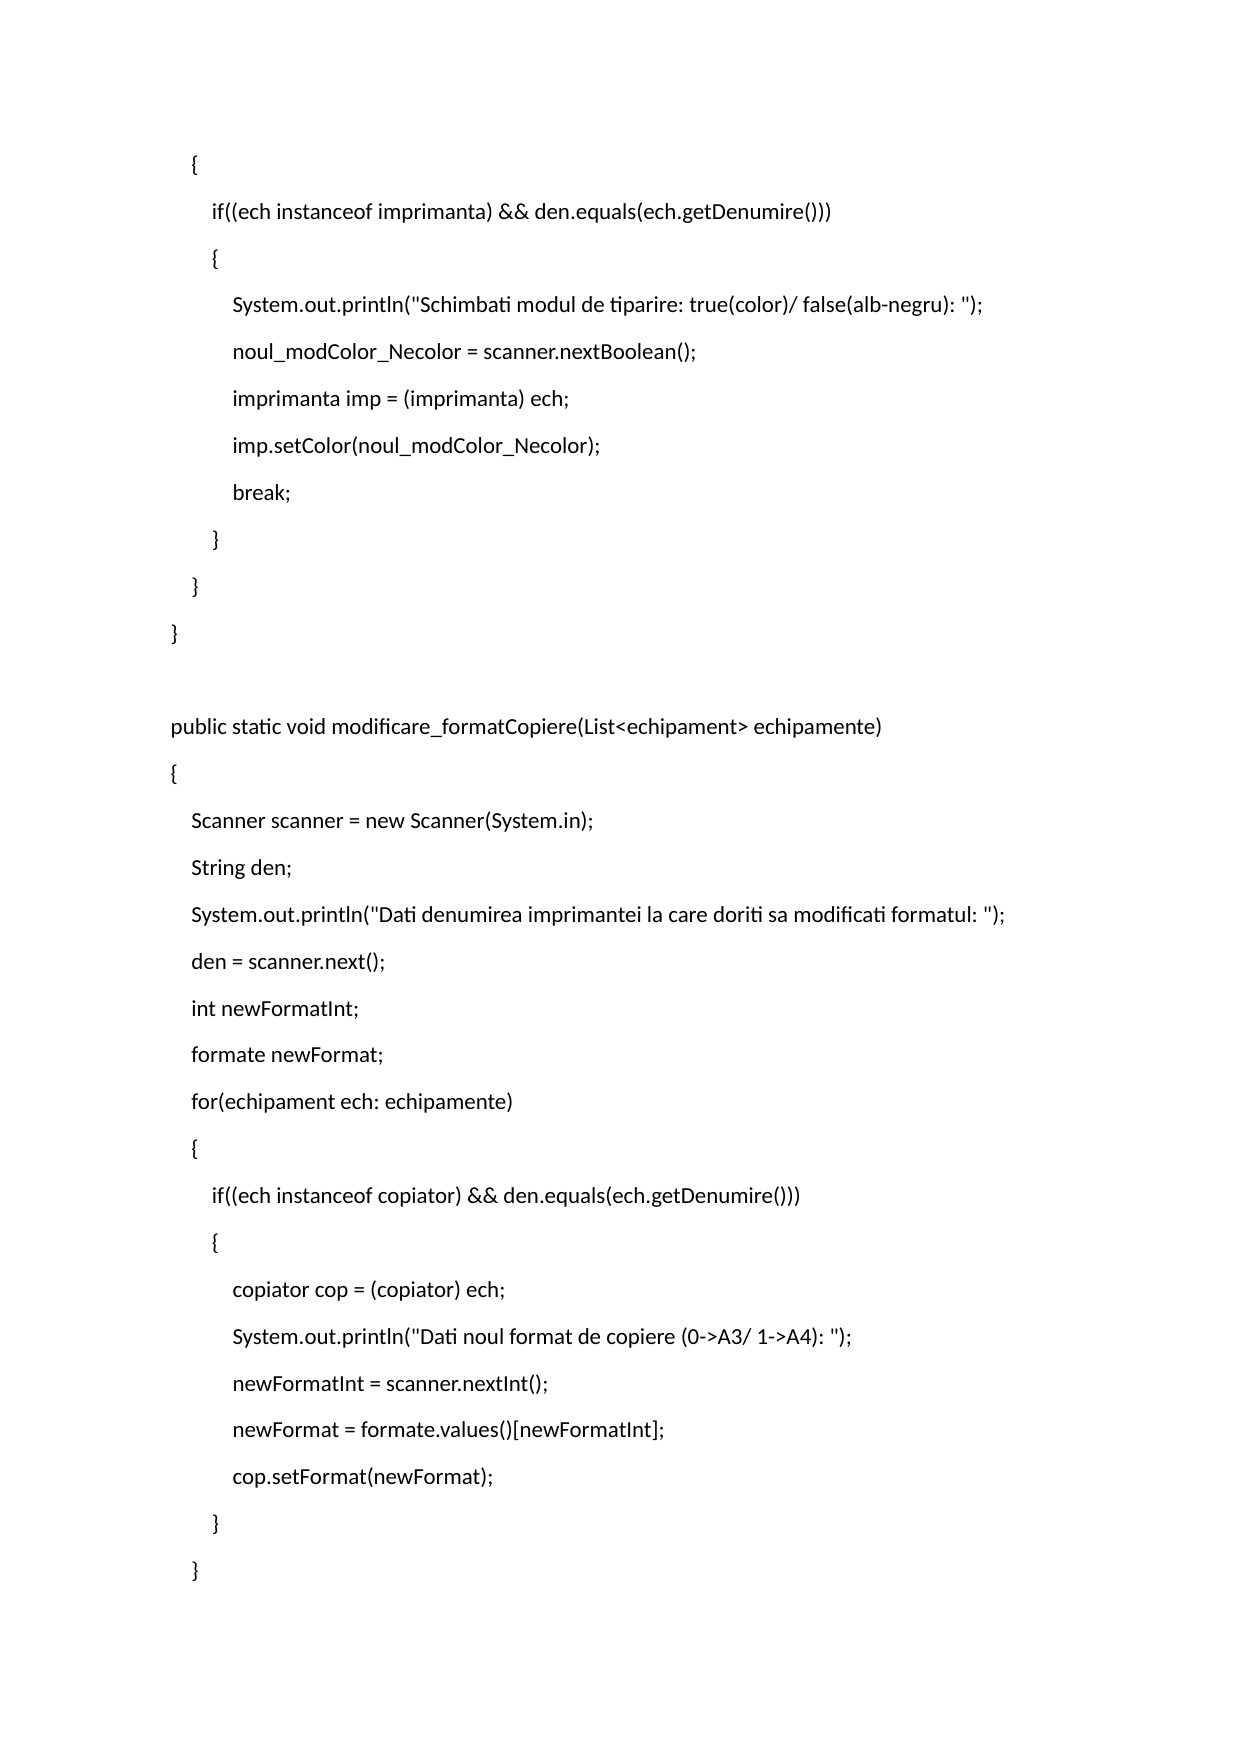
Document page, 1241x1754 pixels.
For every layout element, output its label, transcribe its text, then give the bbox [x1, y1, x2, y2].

text newFormatInt = scanner.nextInt(); [150, 1369, 1090, 1397]
text { [150, 759, 1090, 787]
text imp.setColor(noul_modColor_Necolor); [150, 431, 1090, 459]
text { [150, 244, 1090, 272]
text } [150, 1556, 1090, 1584]
text noul_modColor_Necolor = scanner.nextBoolean(); [150, 337, 1090, 366]
text break; [150, 478, 1090, 506]
text } [150, 619, 1090, 647]
text } [150, 525, 1090, 553]
text if((ech instanceof copiator) && den.equals(ech.getDenumire())) [150, 1181, 1090, 1209]
text newFormat = formate.values()[newFormatInt]; [150, 1416, 1090, 1444]
text public static void modificare_formatCopiere(List<echipament> echipamente) [150, 712, 1090, 741]
text imprimanta imp = (imprimanta) ech; [150, 384, 1090, 412]
text } [150, 1509, 1090, 1537]
text copiator cop = (copiator) ech; [150, 1275, 1090, 1303]
text { [150, 150, 1090, 178]
text String den; [150, 853, 1090, 881]
text for(echipament ech: echipamente) [150, 1087, 1090, 1116]
text System.out.println("Schimbati modul de tiparire: true(color)/ false(alb-negru): "); [150, 291, 1090, 319]
text int newFormatInt; [150, 994, 1090, 1022]
text cop.setFormat(newFormat); [150, 1462, 1090, 1491]
text System.out.println("Dati noul format de copiere (0->A3/ 1->A4): "); [150, 1322, 1090, 1350]
text { [150, 1228, 1090, 1256]
text den = scanner.next(); [150, 947, 1090, 975]
text System.out.println("Dati denumirea imprimantei la care doriti sa modificati formatul: "); [150, 900, 1090, 928]
text } [150, 572, 1090, 600]
text formate newFormat; [150, 1041, 1090, 1069]
text { [150, 1134, 1090, 1162]
text if((ech instanceof imprimanta) && den.equals(ech.getDenumire())) [150, 197, 1090, 225]
text Scanner scanner = new Scanner(System.in); [150, 806, 1090, 834]
